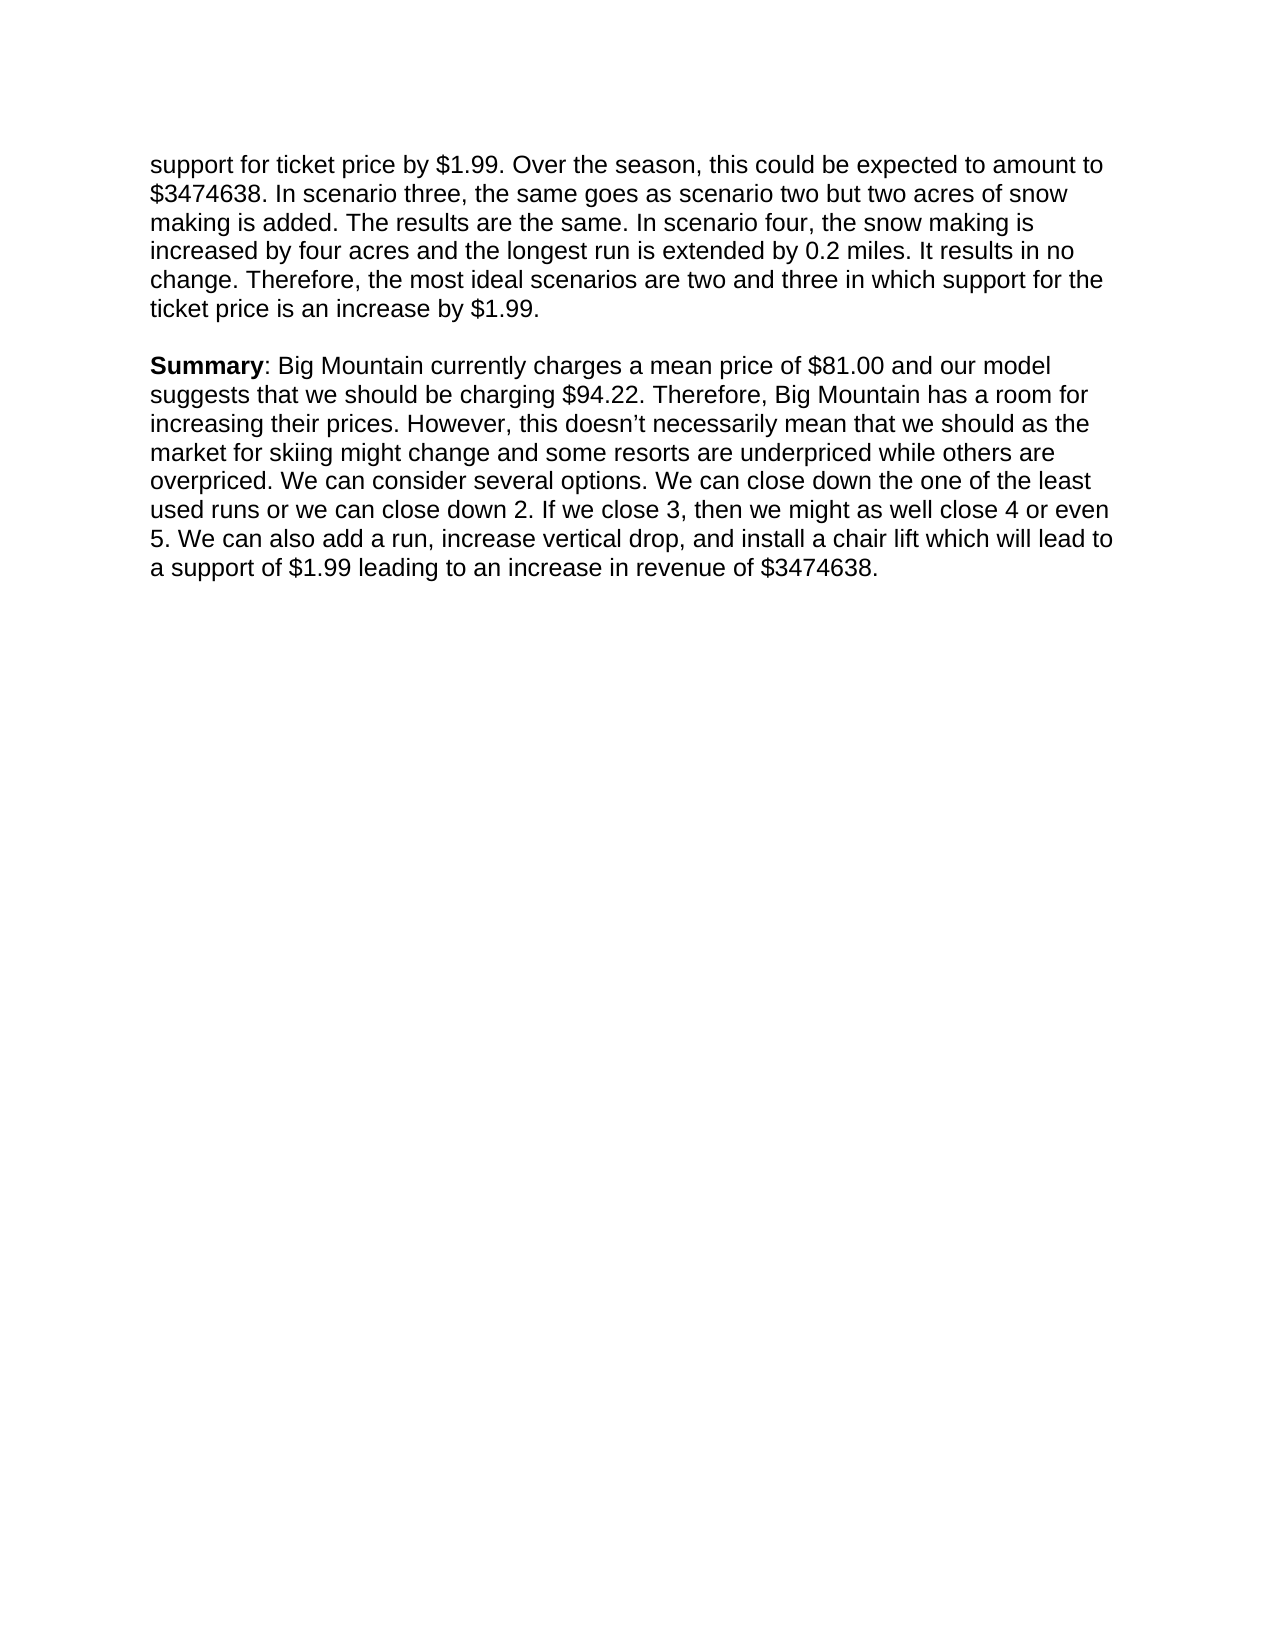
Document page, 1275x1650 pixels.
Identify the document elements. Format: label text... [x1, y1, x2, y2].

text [150, 150, 1125, 322]
text Summary: Big Mountain currently charges a mean price of $81.00 and our model suggests that we should be charging $94.22. Therefore, Big Mountain has a room for increasing their prices. However, this doesn’t necessarily mean that we should as the market for skiing might change and some resorts are underpriced while others are overpriced. We can consider several options. We can close down the one of the least used runs or we can close down 2. If we close 3, then we might as well close 4 or even 5. We can also add a run, increase vertical drop, and install a chair lift which will lead to a support of $1.99 leading to an increase in revenue of $3474638. [150, 351, 1125, 581]
